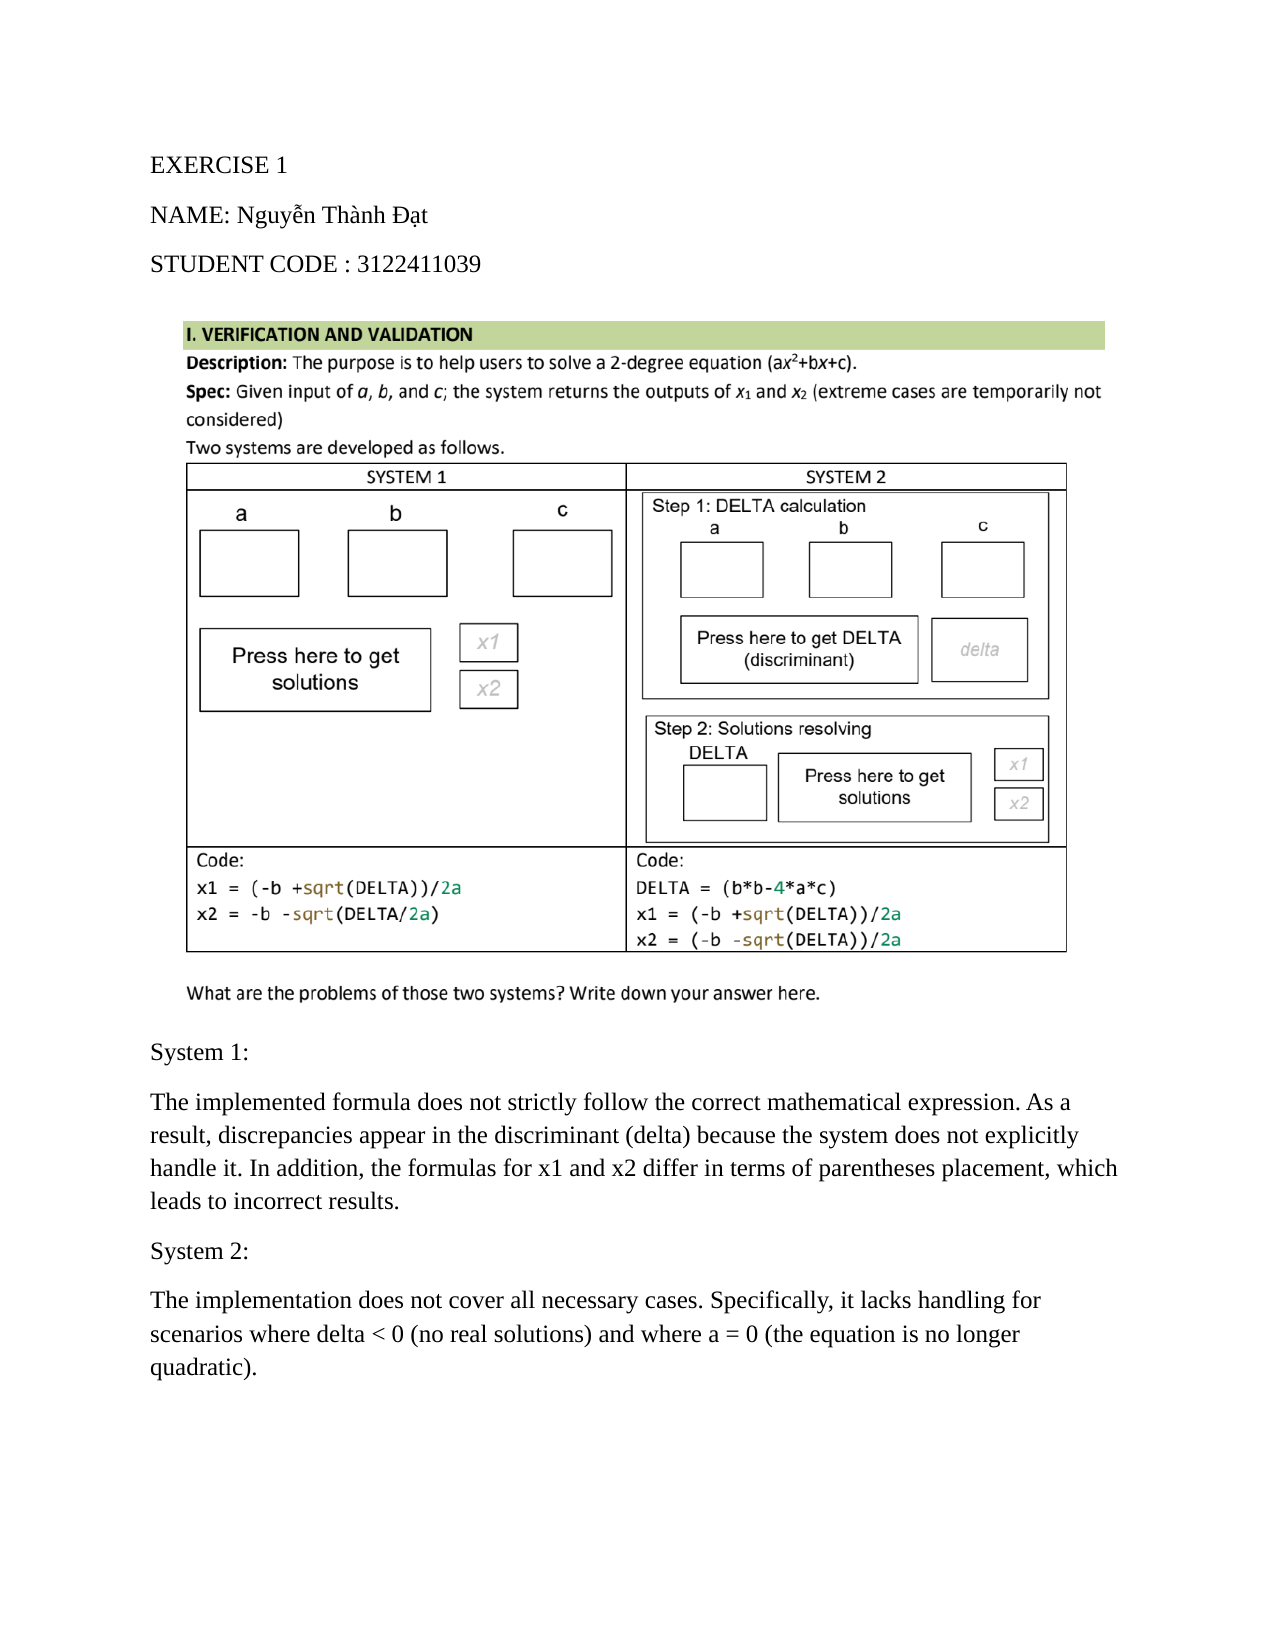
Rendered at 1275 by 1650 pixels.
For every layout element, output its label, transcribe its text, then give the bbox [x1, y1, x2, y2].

text System 2: [150, 1236, 1125, 1265]
text The implementation does not cover all necessary cases. Specifically, it lacks handling for scenarios where delta < 0 (no real solutions) and where a = 0 (the equation is no longer quadratic). [150, 1286, 1125, 1380]
text The implemented formula does not strictly follow the correct mathematical expression. As a result, discrepancies appear in the discriminant (delta) because the system does not explicitly handle it. In addition, the formulas for x1 and x2 differ in terms of parentheses placement, which leads to incorrect results. [150, 1087, 1125, 1215]
picture [150, 299, 1125, 1016]
text STUDENT CODE : 3122411039 [150, 249, 1125, 278]
text System 1: [150, 1037, 1125, 1066]
text NAME: Nguyễn Thành Đạt [150, 200, 1125, 228]
text EXERCISE 1 [150, 150, 1125, 179]
